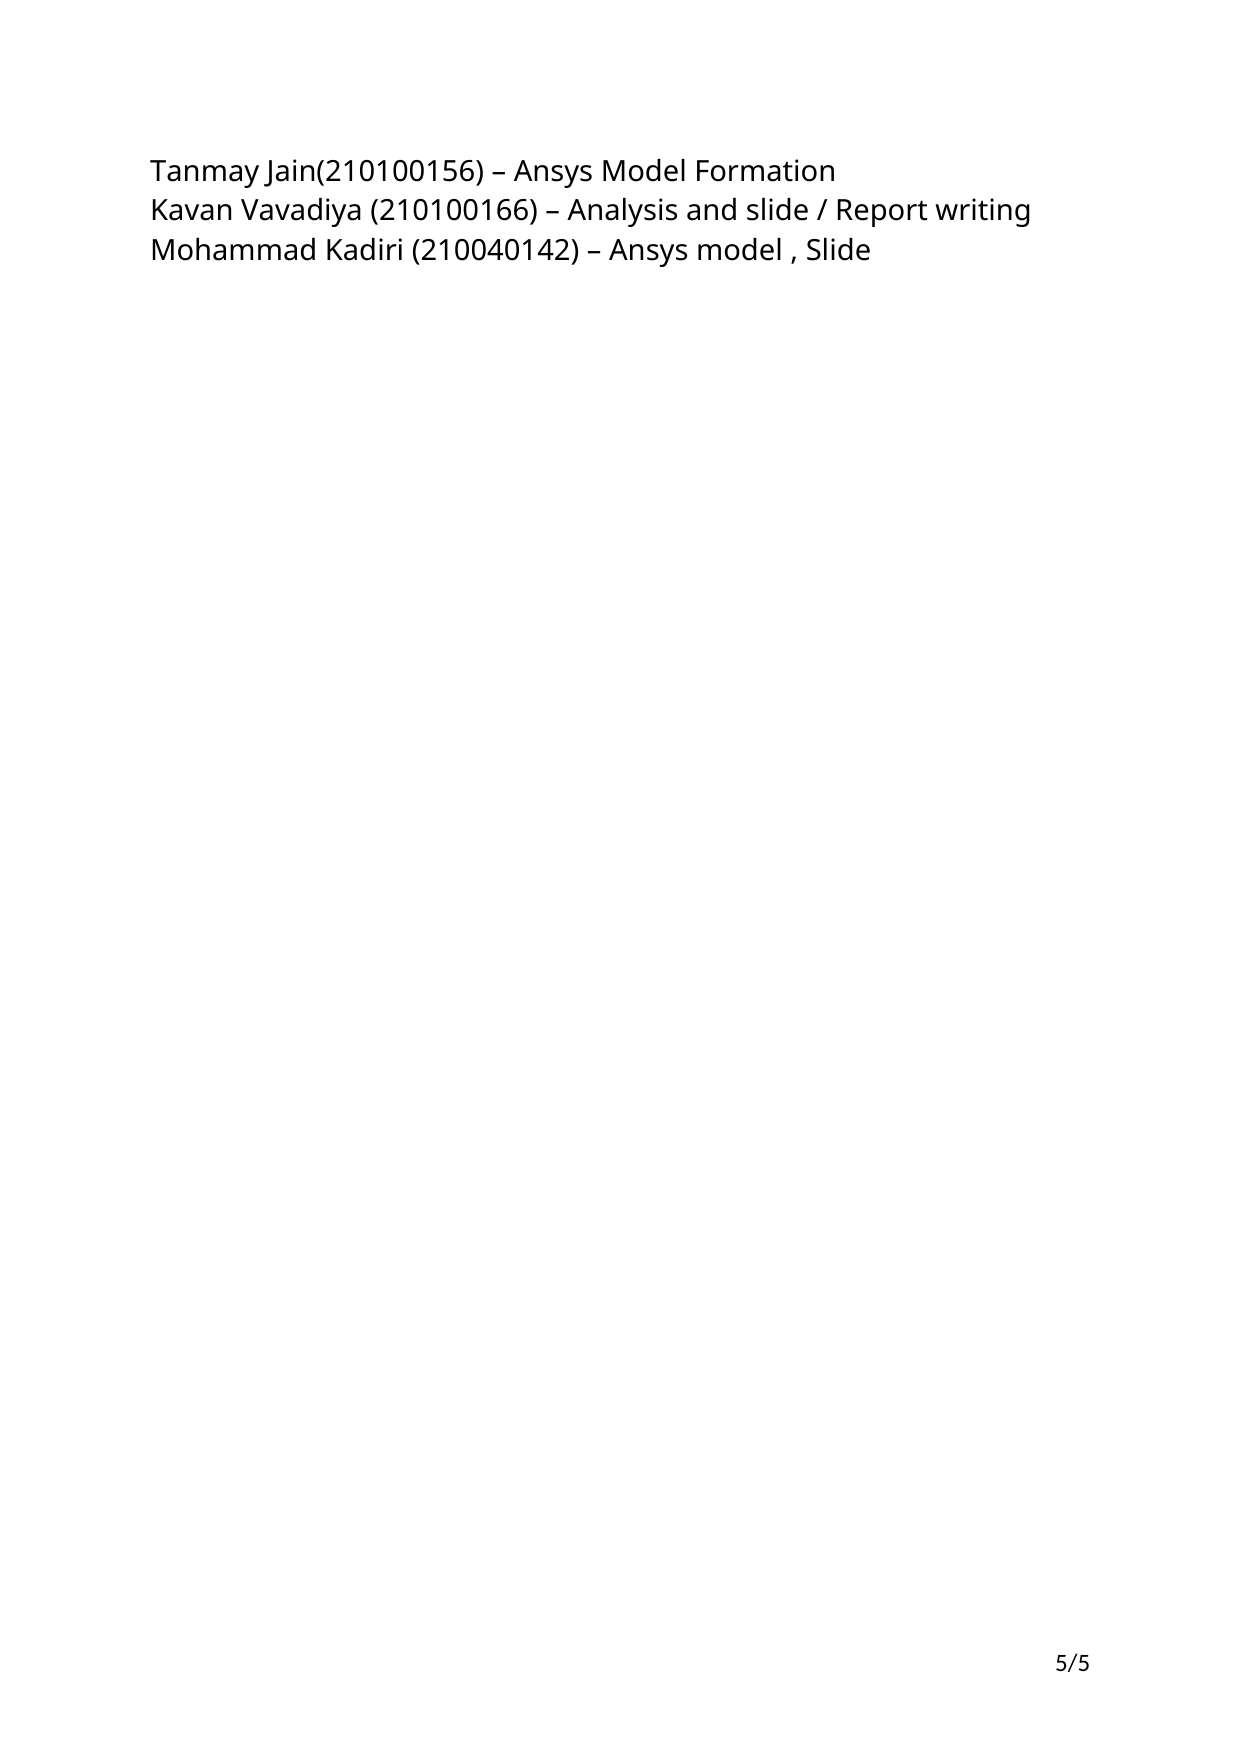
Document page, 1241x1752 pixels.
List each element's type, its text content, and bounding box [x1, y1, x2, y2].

text Kavan Vavadiya (210100166) – Analysis and slide / Report writing [150, 190, 1090, 229]
text Mohammad Kadiri (210040142) – Ansys model , Slide [150, 229, 1090, 269]
text Tanmay Jain(210100156) – Ansys Model Formation [150, 150, 1090, 190]
